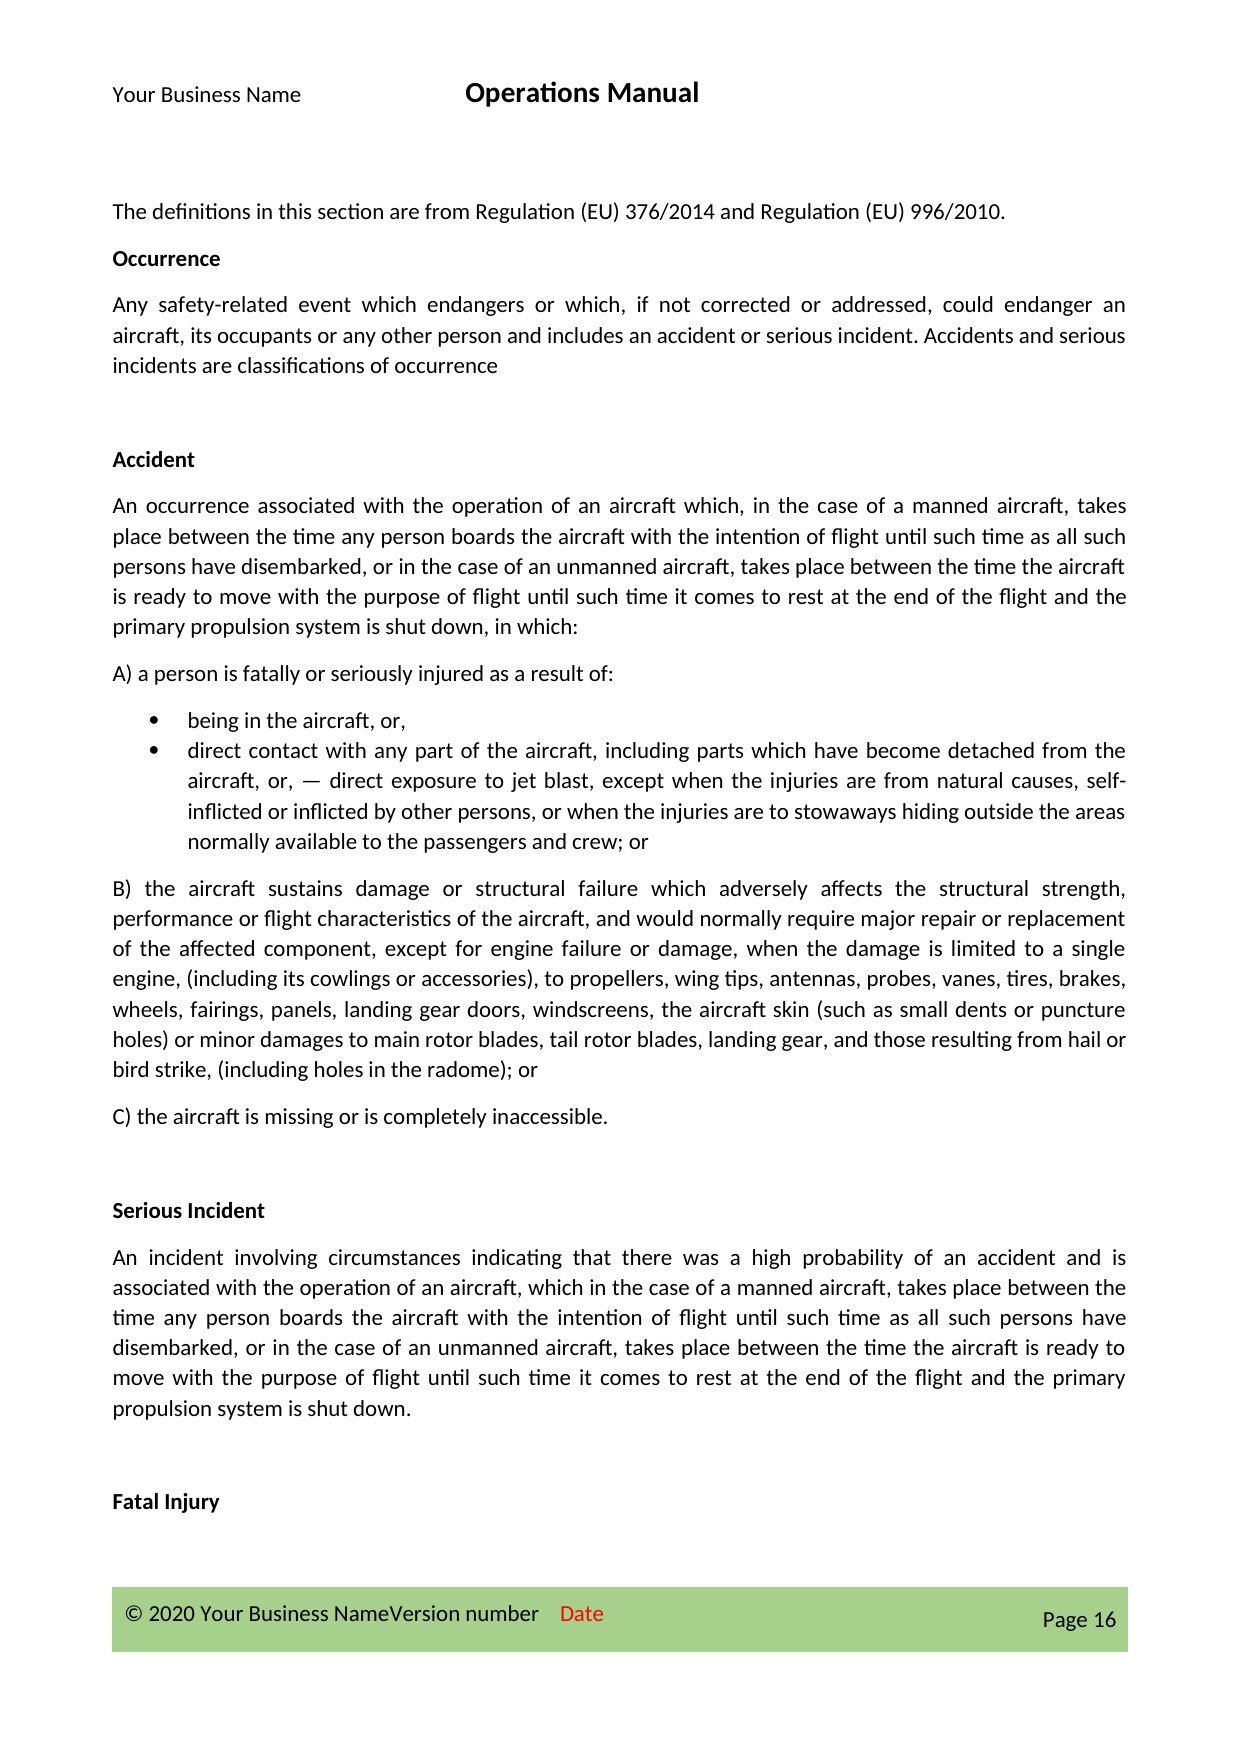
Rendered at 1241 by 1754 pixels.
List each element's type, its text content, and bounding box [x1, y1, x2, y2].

text A) a person is fatally or seriously injured as a result of: [112, 659, 1128, 687]
text Any safety-related event which endangers or which, if not corrected or addressed, could endanger an aircraft, its occupants or any other person and includes an accident or serious incident. Accidents and serious incidents are classifications of occurrence [112, 291, 1128, 379]
text An occurrence associated with the operation of an aircraft which, in the case of a manned aircraft, takes place between the time any person boards the aircraft with the intention of flight until such time as all such persons have disembarked, or in the case of an unmanned aircraft, takes place between the time the aircraft is ready to move with the purpose of flight until such time it comes to rest at the end of the flight and the primary propulsion system is shut down, in which: [112, 492, 1128, 641]
text Accident [112, 445, 1128, 473]
text C) the aircraft is missing or is completely inaccessible. [112, 1102, 1128, 1130]
list being in the aircraft, or, [150, 706, 1128, 734]
text Occurrence [112, 244, 1128, 272]
text An incident involving circumstances indicating that there was a high probability of an accident and is associated with the operation of an aircraft, which in the case of a manned aircraft, takes place between the time any person boards the aircraft with the intention of flight until such time as all such persons have disembarked, or in the case of an unmanned aircraft, takes place between the time the aircraft is ready to move with the purpose of flight until such time it comes to rest at the end of the flight and the primary propulsion system is shut down. [112, 1243, 1128, 1422]
text Fatal Injury [112, 1487, 1128, 1516]
text Serious Incident [112, 1196, 1128, 1224]
text The definitions in this section are from Regulation (EU) 376/2014 and Regulation (EU) 996/2010. [112, 197, 1128, 225]
list direct contact with any part of the aircraft, including parts which have become detached from the aircraft, or, — direct exposure to jet blast, except when the injuries are from natural causes, self-inflicted or inflicted by other persons, or when the injuries are to stowaways hiding outside the areas normally available to the passengers and crew; or [150, 736, 1128, 855]
text B) the aircraft sustains damage or structural failure which adversely affects the structural strength, performance or flight characteristics of the aircraft, and would normally require major repair or replacement of the affected component, except for engine failure or damage, when the damage is limited to a single engine, (including its cowlings or accessories), to propellers, wing tips, antennas, probes, vanes, tires, brakes, wheels, fairings, panels, landing gear doors, windscreens, the aircraft skin (such as small dents or puncture holes) or minor damages to main rotor blades, tail rotor blades, landing gear, and those resulting from hail or bird strike, (including holes in the radome); or [112, 874, 1128, 1083]
